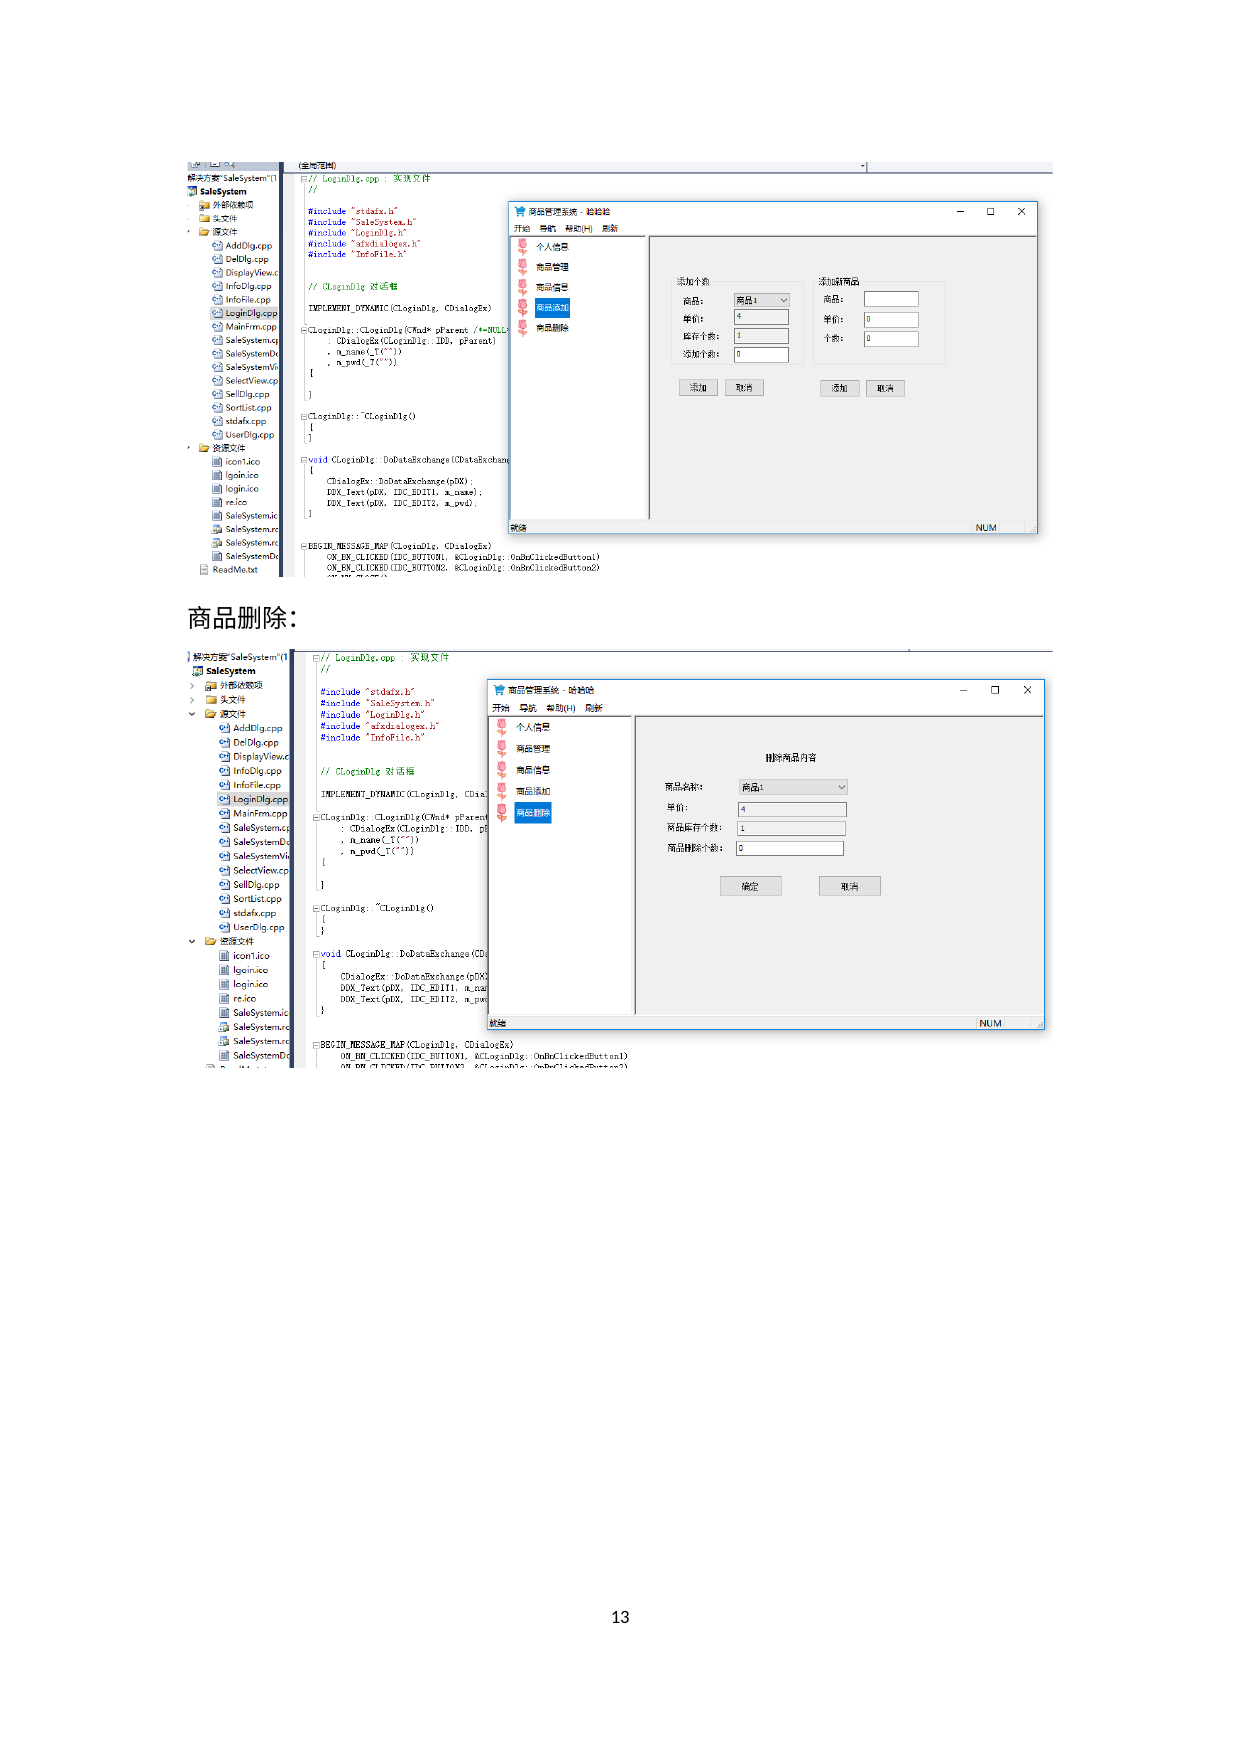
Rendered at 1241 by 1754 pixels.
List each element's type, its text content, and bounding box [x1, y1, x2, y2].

picture [187, 162, 1053, 577]
picture [187, 649, 1053, 1068]
text 商品删除： [187, 584, 1053, 649]
